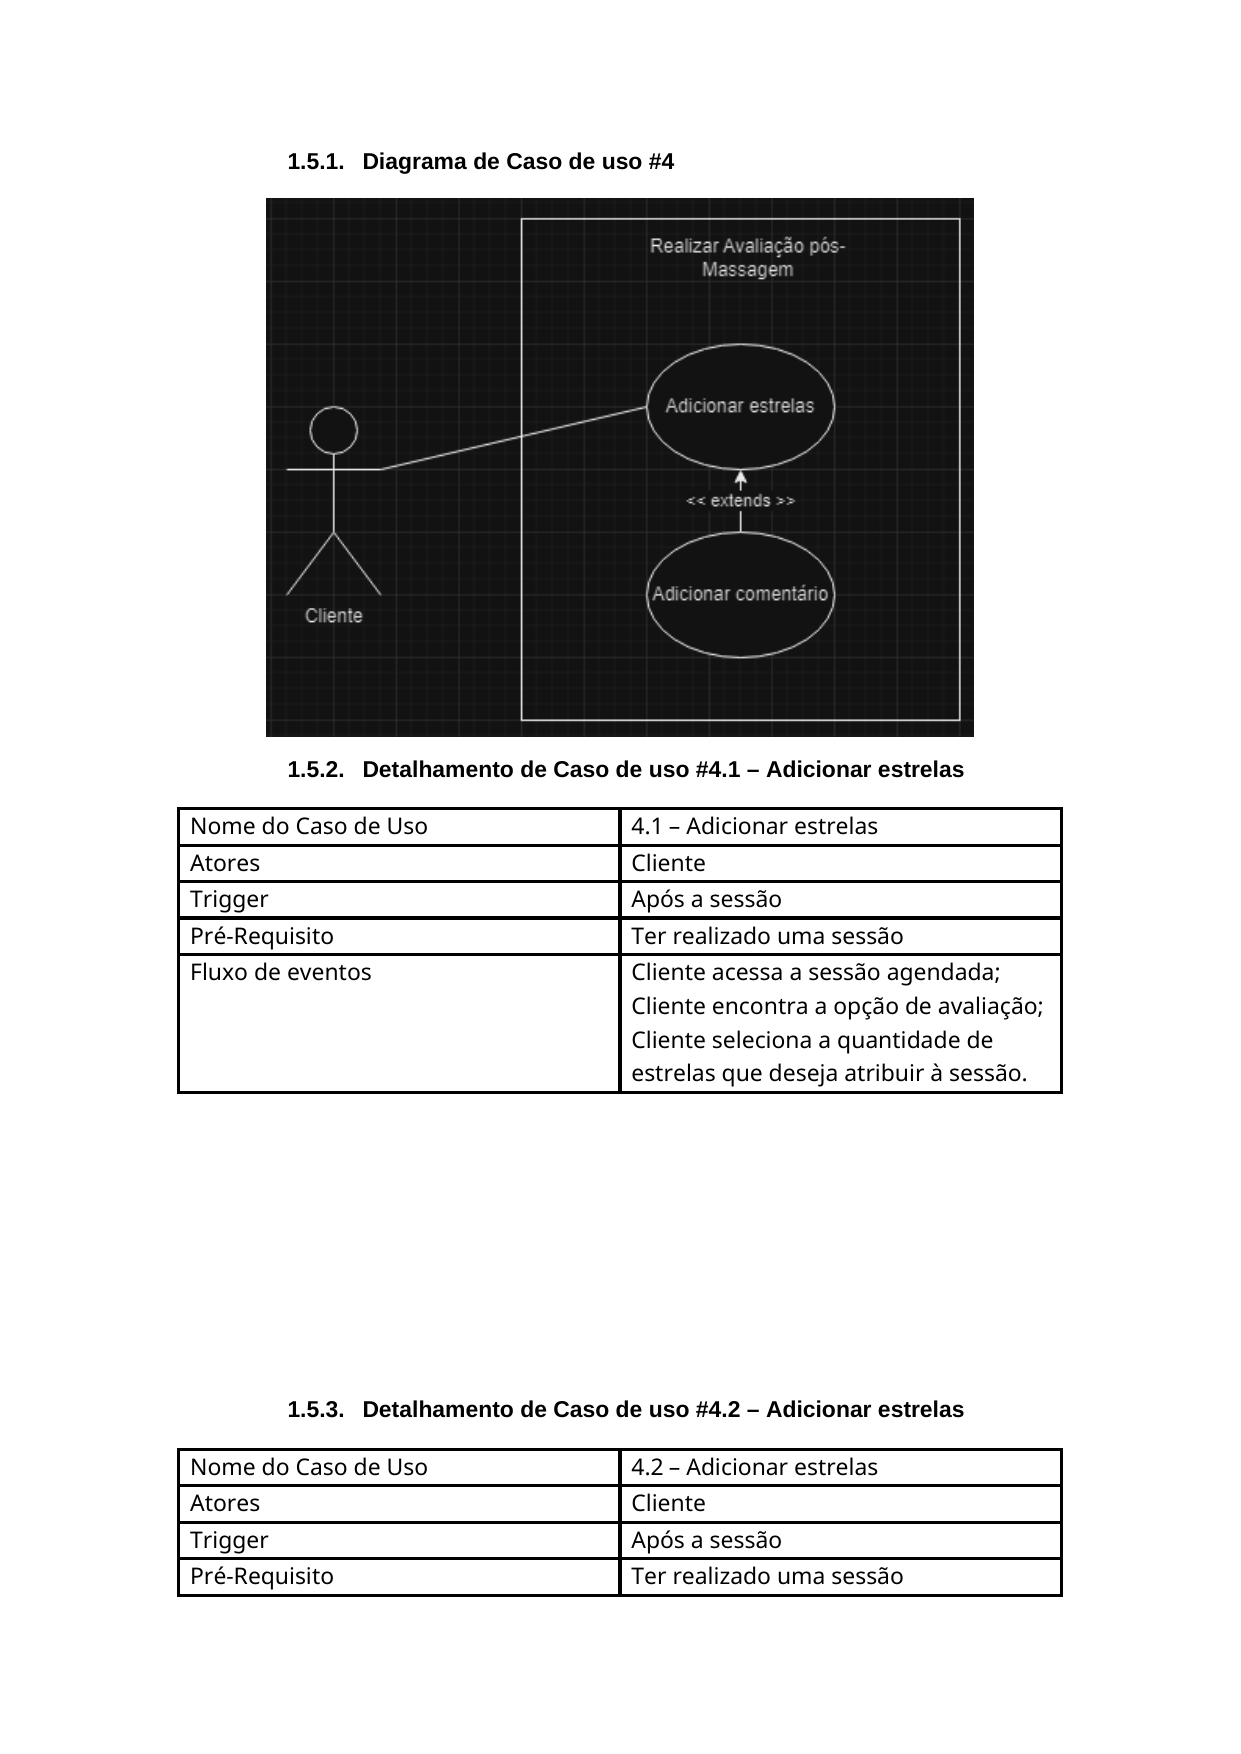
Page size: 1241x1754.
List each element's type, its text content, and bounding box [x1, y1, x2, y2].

table_header Nome do Caso de Uso [180, 1451, 618, 1484]
table_cell Fluxo de eventos [180, 956, 618, 1091]
table_cell Atores [180, 1487, 618, 1521]
table_cell Cliente acessa a sessão agendada; Cliente encontra a opção de avaliação; Cliente seleciona a quantidade de estrelas que deseja atribuir à sessão. [622, 956, 1060, 1091]
table_header Nome do Caso de Uso [180, 810, 618, 843]
table_cell Atores [180, 847, 618, 880]
table_cell Após a sessão [622, 883, 1060, 916]
table_cell Cliente [622, 1487, 1060, 1521]
table_cell Cliente [622, 847, 1060, 880]
table_header – Adicionar estrelas [622, 1451, 1060, 1484]
table_cell Ter realizado uma sessão [622, 1560, 1060, 1593]
table_cell Ter realizado uma sessão [622, 920, 1060, 953]
list Detalhamento de Caso de uso #4.2 – Adicionar estrelas [287, 1396, 1063, 1423]
table_cell Trigger [180, 1524, 618, 1557]
table_cell Após a sessão [622, 1524, 1060, 1557]
list Detalhamento de Caso de uso #4.1 – Adicionar estrelas [287, 756, 1063, 782]
table_header – Adicionar estrelas [622, 810, 1060, 843]
table_cell Pré-Requisito [180, 1560, 618, 1593]
table_cell Pré-Requisito [180, 920, 618, 953]
table_cell Trigger [180, 883, 618, 916]
picture [266, 198, 974, 737]
list Diagrama de Caso de uso #4 [287, 148, 1063, 174]
